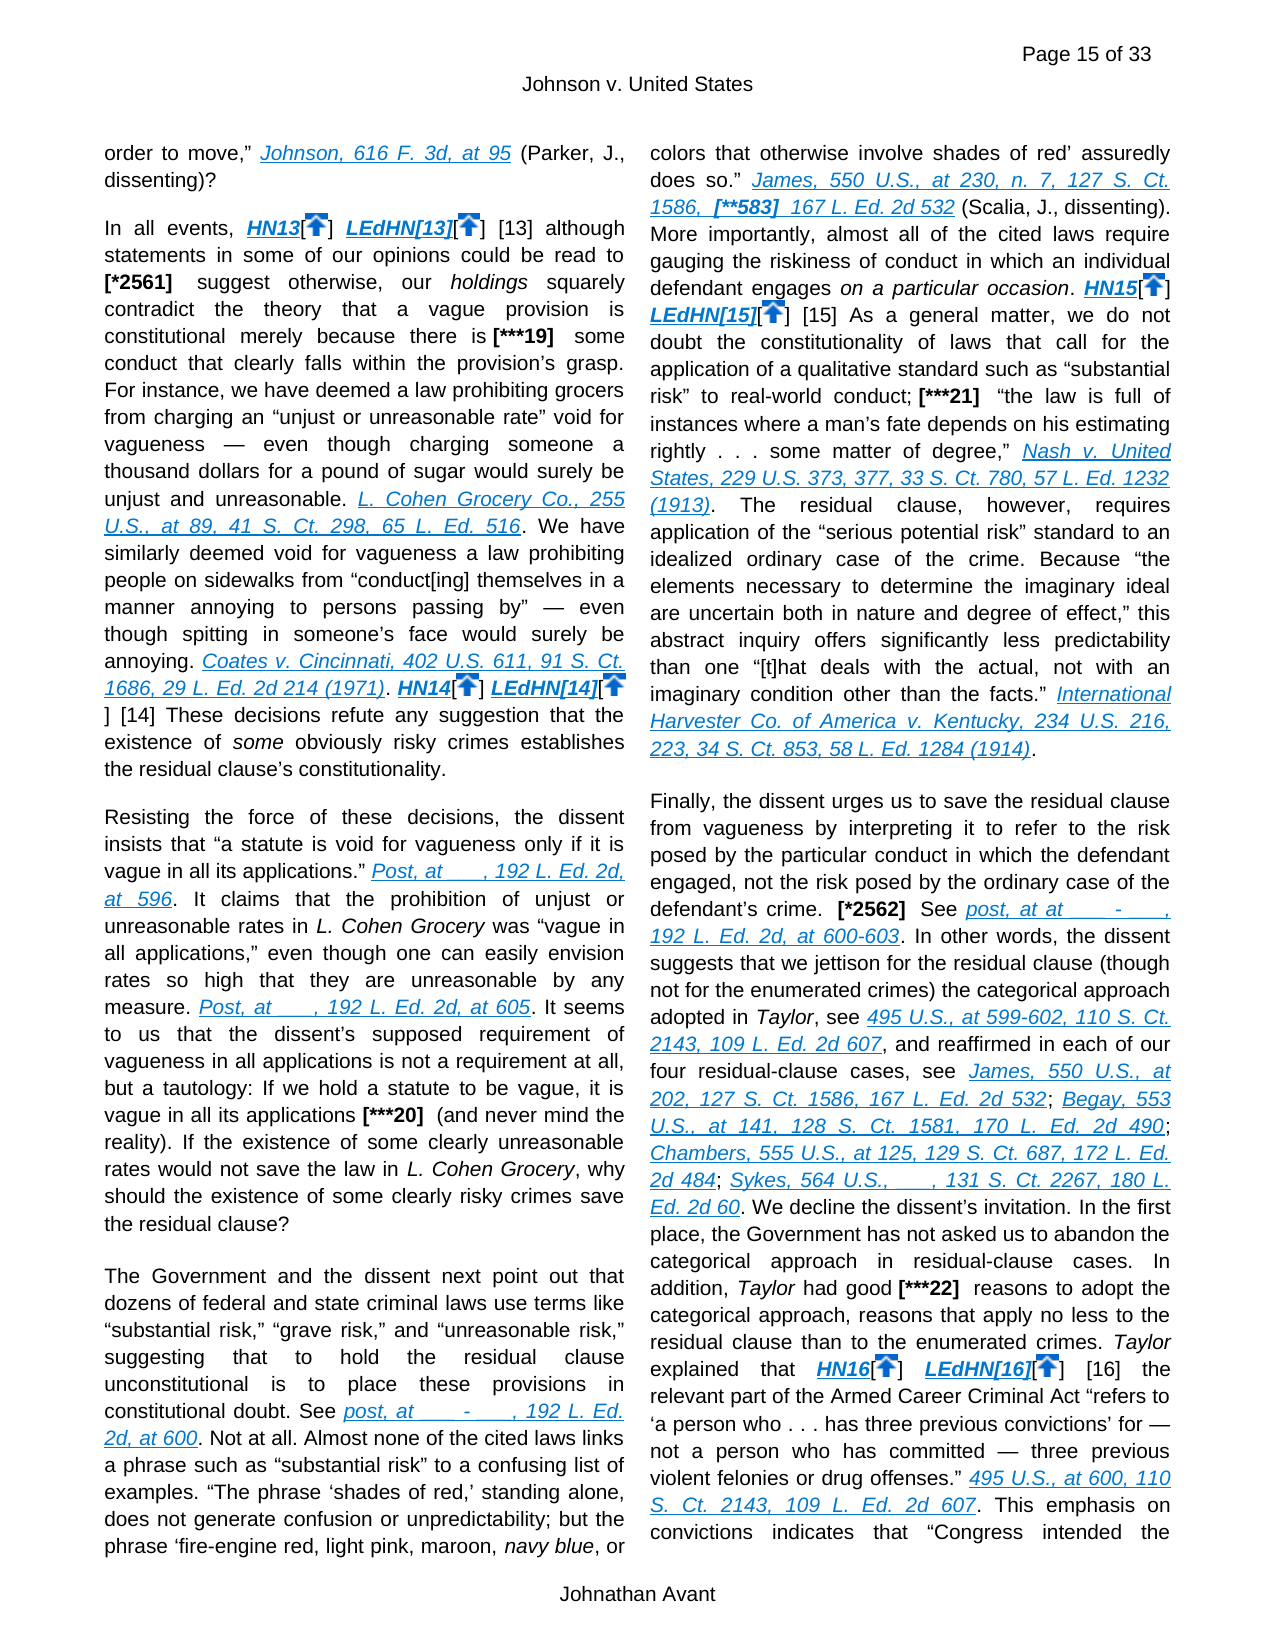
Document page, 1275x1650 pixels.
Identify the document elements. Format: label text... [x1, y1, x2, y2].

text In all events, HN13[] LEdHN[13][] [13] although statements in some of our opinions could be read to [*2561] suggest otherwise, our holdings squarely contradict the theory that a vague provision is constitutional merely because there is [***19] some conduct that clearly falls within the provision’s grasp. For instance, we have deemed a law prohibiting grocers from charging an “unjust or unreasonable rate” void for vagueness — even though charging someone a thousand dollars for a pound of sugar would surely be unjust and unreasonable. L. Cohen Grocery Co., 255 U.S., at 89, 41 S. Ct. 298, 65 L. Ed. 516. We have similarly deemed void for vagueness a law prohibiting people on sidewalks from “conduct[ing] themselves in a manner annoying to persons passing by” — even though spitting in someone’s face would surely be annoying. Coates v. Cincinnati, 402 U.S. 611, 91 S. Ct. 1686, 29 L. Ed. 2d 214 (1971). HN14[] LEdHN[14][] [14] These decisions refute any suggestion that the existence of some obviously risky crimes establishes the residual clause’s constitutionality. [104, 212, 625, 781]
picture [762, 300, 785, 323]
picture [603, 673, 626, 696]
picture [1036, 1354, 1059, 1377]
picture [305, 213, 328, 236]
text The Government and the dissent next point out that dozens of federal and state criminal laws use terms like “substantial risk,” “grave risk,” and “unreasonable risk,” suggesting that to hold the residual clause unconstitutional is to place these provisions in constitutional doubt. See post, at ___ - ___, 192 L. Ed. 2d, at 600. Not at all. Almost none of the cited laws links a phrase such as “substantial risk” to a confusing list of examples. “The phrase ‘shades of red,’ standing alone, does not generate confusion or unpredictability; but the phrase ‘fire-engine red, light pink, maroon, navy blue, or colors that otherwise involve shades of red’ assuredly does so.” James, 550 U.S., at 230, n. 7, 127 S. Ct. 1586, [**583] 167 L. Ed. 2d 532 (Scalia, J., dissenting). More importantly, almost all of the cited laws require gauging the riskiness of conduct in which an individual defendant engages on a particular occasion. HN15[] LEdHN[15][] [15] As a general matter, we do not doubt the constitutionality of laws that call for the application of a qualitative standard such as “substantial risk” to real-world conduct; [***21] “the law is full of instances where a man’s fate depends on his estimating rightly . . . some matter of degree,” Nash v. United States, 229 U.S. 373, 377, 33 S. Ct. 780, 57 L. Ed. 1232 (1913). The residual clause, however, requires application of the “serious potential risk” standard to an idealized ordinary case of the crime. Because “the elements necessary to determine the imaginary ideal are uncertain both in nature and degree of effect,” this abstract inquiry offers significantly less predictability than one “[t]hat deals with the actual, not with an imaginary condition other than the facts.” International Harvester Co. of America v. Kentucky, 234 U.S. 216, 223, 34 S. Ct. 853, 58 L. Ed. 1284 (1914). [650, 137, 1171, 730]
text Resisting the force of these decisions, the dissent insists that “a statute is void for vagueness only if it is vague in all its applications.” Post, at ___, 192 L. Ed. 2d, at 596. It claims that the prohibition of unjust or unreasonable rates in L. Cohen Grocery was “vague in all applications,” even though one can easily envision rates so high that they are unreasonable by any measure. Post, at ___, 192 L. Ed. 2d, at 605. It seems to us that the dissent’s supposed requirement of vagueness in all applications is not a requirement at all, but a tautology: If we hold a statute to be vague, it is vague in all its applications [***20] (and never mind the reality). If the existence of some clearly unreasonable rates would not save the law in L. Cohen Grocery, why should the existence of some clearly risky crimes save the residual clause? [104, 802, 625, 1235]
picture [1143, 273, 1165, 296]
text The Government and the dissent next point out that dozens of federal and state criminal laws use terms like “substantial risk,” “grave risk,” and “unreasonable risk,” suggesting that to hold the residual clause unconstitutional is to place these provisions in constitutional doubt. See post, at ___ - ___, 192 L. Ed. 2d, at 600. Not at all. Almost none of the cited laws links a phrase such as “substantial risk” to a confusing list of examples. “The phrase ‘shades of red,’ standing alone, does not generate confusion or unpredictability; but the phrase ‘fire-engine red, light pink, maroon, navy blue, or colors that otherwise involve shades of red’ assuredly does so.” James, 550 U.S., at 230, n. 7, 127 S. Ct. 1586, [**583] 167 L. Ed. 2d 532 (Scalia, J., dissenting). More importantly, almost all of the cited laws require gauging the riskiness of conduct in which an individual defendant engages on a particular occasion. HN15[] LEdHN[15][] [15] As a general matter, we do not doubt the constitutionality of laws that call for the application of a qualitative standard such as “substantial risk” to real-world conduct; [***21] “the law is full of instances where a man’s fate depends on his estimating rightly . . . some matter of degree,” Nash v. United States, 229 U.S. 373, 377, 33 S. Ct. 780, 57 L. Ed. 1232 (1913). The residual clause, however, requires application of the “serious potential risk” standard to an idealized ordinary case of the crime. Because “the elements necessary to determine the imaginary ideal are uncertain both in nature and degree of effect,” this abstract inquiry offers significantly less predictability than one “[t]hat deals with the actual, not with an imaginary condition other than the facts.” International Harvester Co. of America v. Kentucky, 234 U.S. 216, 223, 34 S. Ct. 853, 58 L. Ed. 1284 (1914). [104, 1260, 625, 1558]
picture [458, 213, 480, 236]
picture [875, 1354, 898, 1377]
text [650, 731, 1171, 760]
picture [456, 673, 479, 696]
